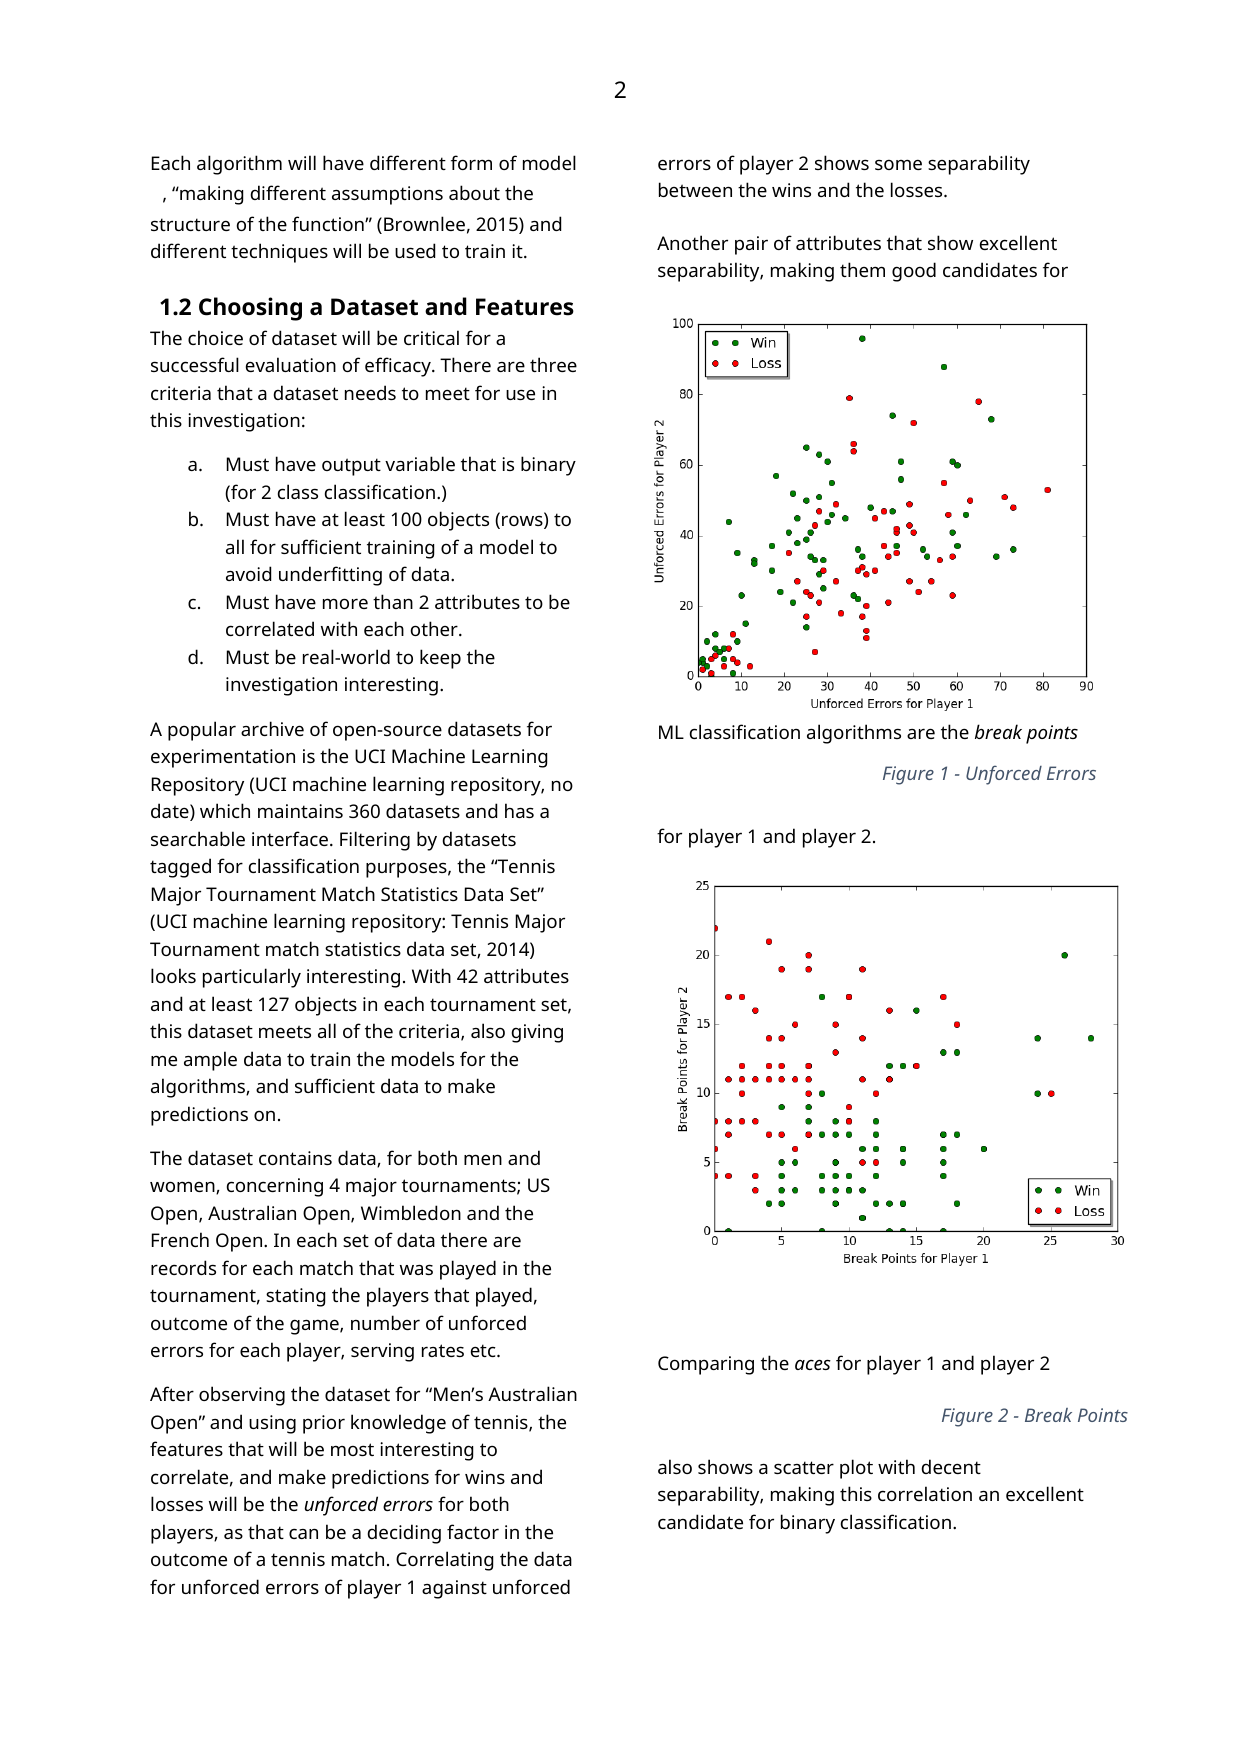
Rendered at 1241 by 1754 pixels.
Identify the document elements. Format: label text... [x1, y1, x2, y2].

text Lastly, correlating the winners for player one against the winners for player two also shows excellent separability between the classes. [657, 1087, 1090, 1167]
list Must be real-world to keep the investigation interesting. [187, 644, 583, 697]
subtitle 1.2 Choosing a Dataset and Features [150, 291, 583, 322]
list Must have at least 100 objects (rows) to all for sufficient training of a model to avoid underfitting of data. [187, 507, 583, 587]
subtitle Another pair of attributes that show excellent separability, making them good candidates for ML classification algorithms are the break points for player 1 and player 2. [657, 720, 1090, 760]
list Must have output variable that is binary (for 2 class classification.) [187, 452, 583, 505]
text After observing the dataset for “Men’s Australian Open” and using prior knowledge of tennis, the features that will be most interesting to correlate, and make predictions for wins and losses will be the unforced errors for both players, as that can be a deciding factor in the outcome of a tennis match. Correlating the data for unforced errors of player 1 against unforced errors of player 2 shows some separability between the wins and the losses. [150, 1382, 583, 1600]
subtitle Another pair of attributes that show excellent separability, making them good candidates for ML classification algorithms are the break points for player 1 and player 2. [657, 799, 1090, 849]
subtitle Comparing the aces for player 1 and player 2 also shows a scatter plot with decent separability, making this correlation an excellent candidate for binary classification. [657, 876, 1090, 984]
text A popular archive of open-source datasets for experimentation is the UCI Machine Learning Repository (UCI machine learning repository, no date) which maintains 360 datasets and has a searchable interface. Filtering by datasets tagged for classification purposes, the “Tennis Major Tournament Match Statistics Data Set” (UCI machine learning repository: Tennis Major Tournament match statistics data set, 2014) looks particularly interesting. With 42 attributes and at least 127 objects in each tournament set, this dataset meets all of the criteria, also giving me ample data to train the models for the algorithms, and sufficient data to make predictions on. [150, 716, 583, 1126]
subtitle Another pair of attributes that show excellent separability, making them good candidates for ML classification algorithms are the break points for player 1 and player 2. [657, 230, 1090, 303]
picture [641, 1224, 1090, 1536]
picture [646, 303, 1099, 720]
text The choice of dataset will be critical for a successful evaluation of efficacy. There are three criteria that a dataset needs to meet for use in this investigation: [150, 325, 583, 433]
text The dataset contains data, for both men and women, concerning 4 major tournaments; US Open, Australian Open, Wimbledon and the French Open. In each set of data there are records for each match that was played in the tournament, stating the players that played, outcome of the game, number of unforced errors for each player, serving rates etc. [150, 1145, 583, 1363]
list Must have more than 2 attributes to be correlated with each other. [187, 589, 583, 642]
